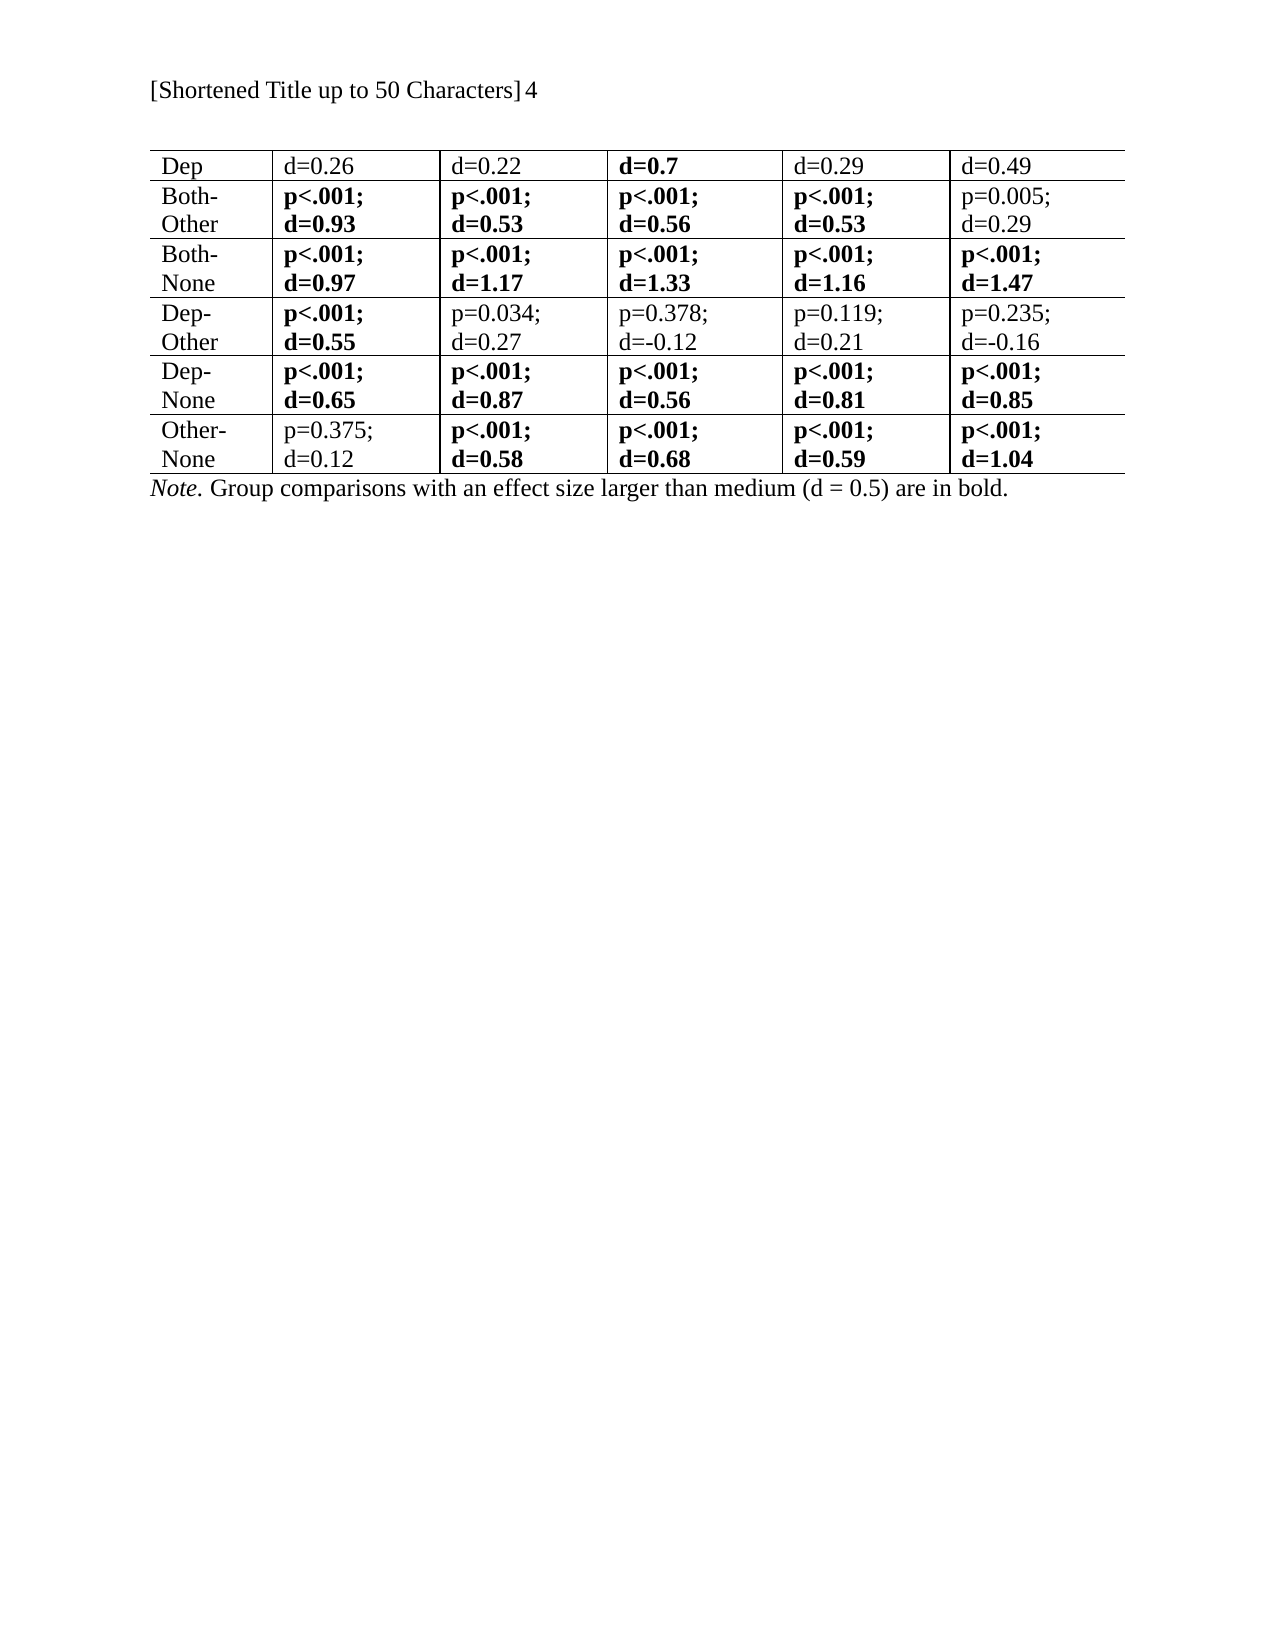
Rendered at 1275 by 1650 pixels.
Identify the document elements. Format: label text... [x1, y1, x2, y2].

table_cell p<.001; d=1.47 [951, 239, 1125, 297]
table_cell p<.001; d=0.55 [273, 298, 439, 355]
table_cell p<.001; d=0.85 [951, 356, 1125, 414]
table_cell p=0.024; d=0.22 [441, 151, 607, 180]
table_cell p<.001; d=0.53 [783, 181, 949, 238]
table_cell p<.001; d=1.33 [608, 239, 782, 297]
table_cell p=0.003; d=0.29 [783, 151, 949, 180]
table_cell Both-None [150, 239, 272, 297]
table_cell Both-Other [150, 181, 272, 238]
table_cell p<.001; d=0.7 [608, 151, 782, 180]
table_cell p<.001; d=0.58 [441, 415, 607, 472]
table_cell p<.001; d=0.56 [608, 181, 782, 238]
table_cell p<.001; d=1.16 [783, 239, 949, 297]
table_cell p=0.034; d=0.27 [441, 298, 607, 355]
table_cell p<.001; d=0.87 [441, 356, 607, 414]
table_cell Other-None [150, 415, 272, 472]
table_cell Dep-None [150, 356, 272, 414]
table_cell p<.001; d=0.59 [783, 415, 949, 472]
table_cell p<.001; d=0.93 [273, 181, 439, 238]
table_cell p<.001; d=0.53 [441, 181, 607, 238]
table_cell p=0.005; d=0.29 [951, 181, 1125, 238]
table_cell p=0.378; d=-0.12 [608, 298, 782, 355]
table_cell p<.001; d=0.56 [608, 356, 782, 414]
table_cell p<.001; d=1.04 [951, 415, 1125, 472]
text Note. Group comparisons with an effect size larger than medium (d = 0.5) are in bold. [150, 474, 1125, 502]
table_cell p=0.014; d=0.26 [273, 151, 439, 180]
table_cell p=0.235; d=-0.16 [951, 298, 1125, 355]
table_cell p<.001; d=0.68 [608, 415, 782, 472]
table_cell p<.001; d=0.65 [273, 356, 439, 414]
table_cell Both- Dep [150, 151, 272, 180]
table_cell p=0.375; d=0.12 [273, 415, 439, 472]
table_cell p<.001; d=0.81 [783, 356, 949, 414]
table_cell p<.001; d=0.97 [273, 239, 439, 297]
table_cell p=0.119; d=0.21 [783, 298, 949, 355]
table_cell Dep-Other [150, 298, 272, 355]
table_cell p<.001; d=0.49 [951, 151, 1125, 180]
table_cell p<.001; d=1.17 [441, 239, 607, 297]
